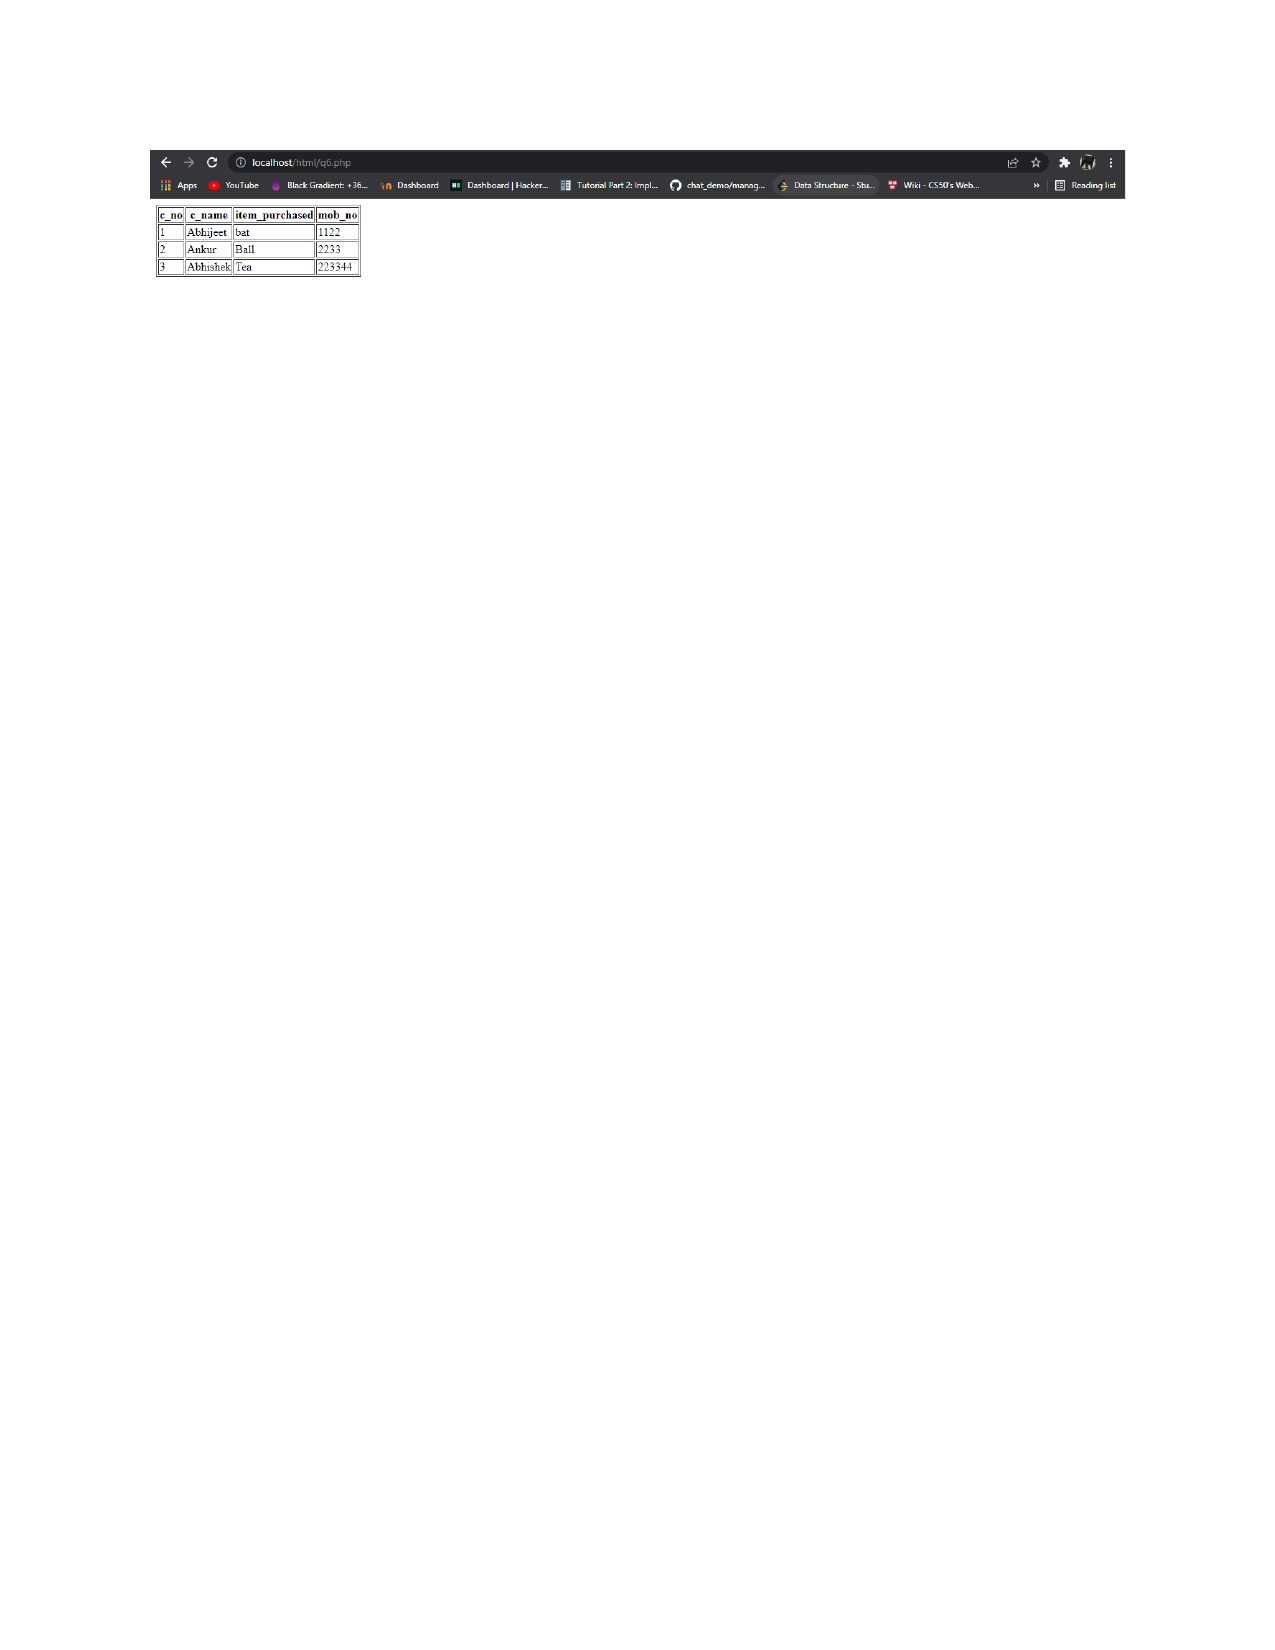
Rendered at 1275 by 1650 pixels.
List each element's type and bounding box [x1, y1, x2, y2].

picture [150, 150, 1125, 632]
